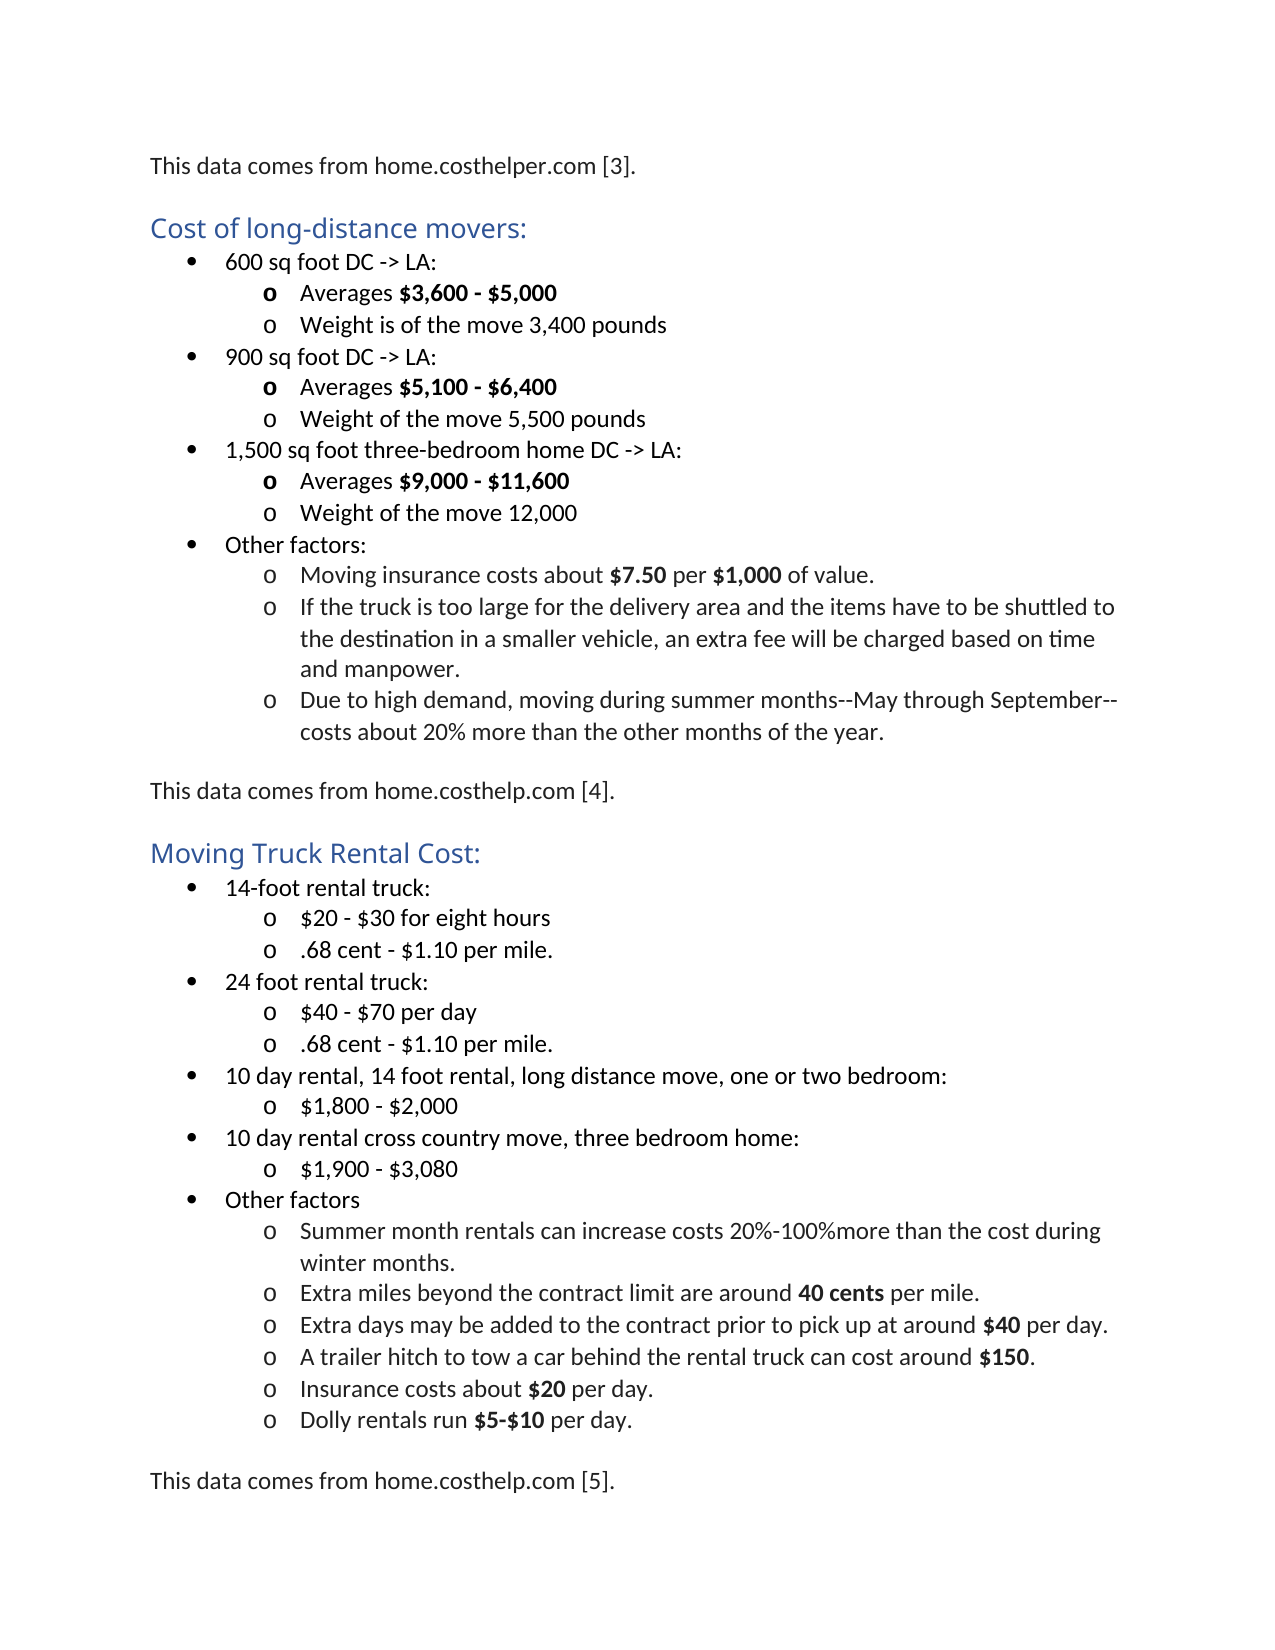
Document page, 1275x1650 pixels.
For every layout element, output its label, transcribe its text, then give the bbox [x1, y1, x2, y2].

list .68 cent - $1.10 per mile. [262, 1028, 1125, 1060]
list Other factors: [187, 529, 1125, 559]
list Averages $5,100 - $6,400 [262, 371, 1125, 403]
list .68 cent - $1.10 per mile. [262, 934, 1125, 966]
subtitle Moving Truck Rental Cost: [150, 835, 1125, 872]
list Weight is of the move 3,400 pounds [262, 309, 1125, 341]
list Extra miles beyond the contract limit are around 40 cents per mile. [262, 1277, 1125, 1309]
list Other factors [187, 1184, 1125, 1215]
list 600 sq foot DC -> LA: [187, 247, 1125, 277]
list $1,800 - $2,000 [262, 1091, 1125, 1122]
list $1,900 - $3,080 [262, 1153, 1125, 1184]
list $40 - $70 per day [262, 996, 1125, 1028]
list If the truck is too large for the delivery area and the items have to be shuttled to the destination in a smaller vehicle, an extra fee will be charged based on time and manpower. [262, 591, 1125, 684]
list 24 foot rental truck: [187, 966, 1125, 996]
list 900 sq foot DC -> LA: [187, 341, 1125, 371]
list Extra days may be added to the contract prior to pick up at around $40 per day. [262, 1309, 1125, 1341]
text This data comes from home.costhelper.com [3]. [150, 150, 1125, 181]
list 10 day rental cross country move, three bedroom home: [187, 1122, 1125, 1153]
list Averages $3,600 - $5,000 [262, 277, 1125, 309]
list 14-foot rental truck: [187, 872, 1125, 902]
list Dolly rentals run $5-$10 per day. [262, 1404, 1125, 1436]
list Averages $9,000 - $11,600 [262, 465, 1125, 497]
text This data comes from home.costhelp.com [5]. [150, 1465, 1125, 1496]
list Moving insurance costs about $7.50 per $1,000 of value. [262, 559, 1125, 591]
list A trailer hitch to tow a car behind the rental truck can cost around $150. [262, 1341, 1125, 1373]
list Summer month rentals can increase costs 20%-100%more than the cost during winter months. [262, 1215, 1125, 1277]
list Weight of the move 5,500 pounds [262, 403, 1125, 435]
list Insurance costs about $20 per day. [262, 1373, 1125, 1404]
list 1,500 sq foot three-bedroom home DC -> LA: [187, 435, 1125, 465]
list 10 day rental, 14 foot rental, long distance move, one or two bedroom: [187, 1060, 1125, 1091]
list $20 - $30 for eight hours [262, 902, 1125, 934]
list Weight of the move 12,000 [262, 497, 1125, 529]
subtitle Cost of long-distance movers: [150, 210, 1125, 247]
list Due to high demand, moving during summer months--May through September--costs about 20% more than the other months of the year. [262, 684, 1125, 746]
text This data comes from home.costhelp.com [4]. [150, 775, 1125, 806]
